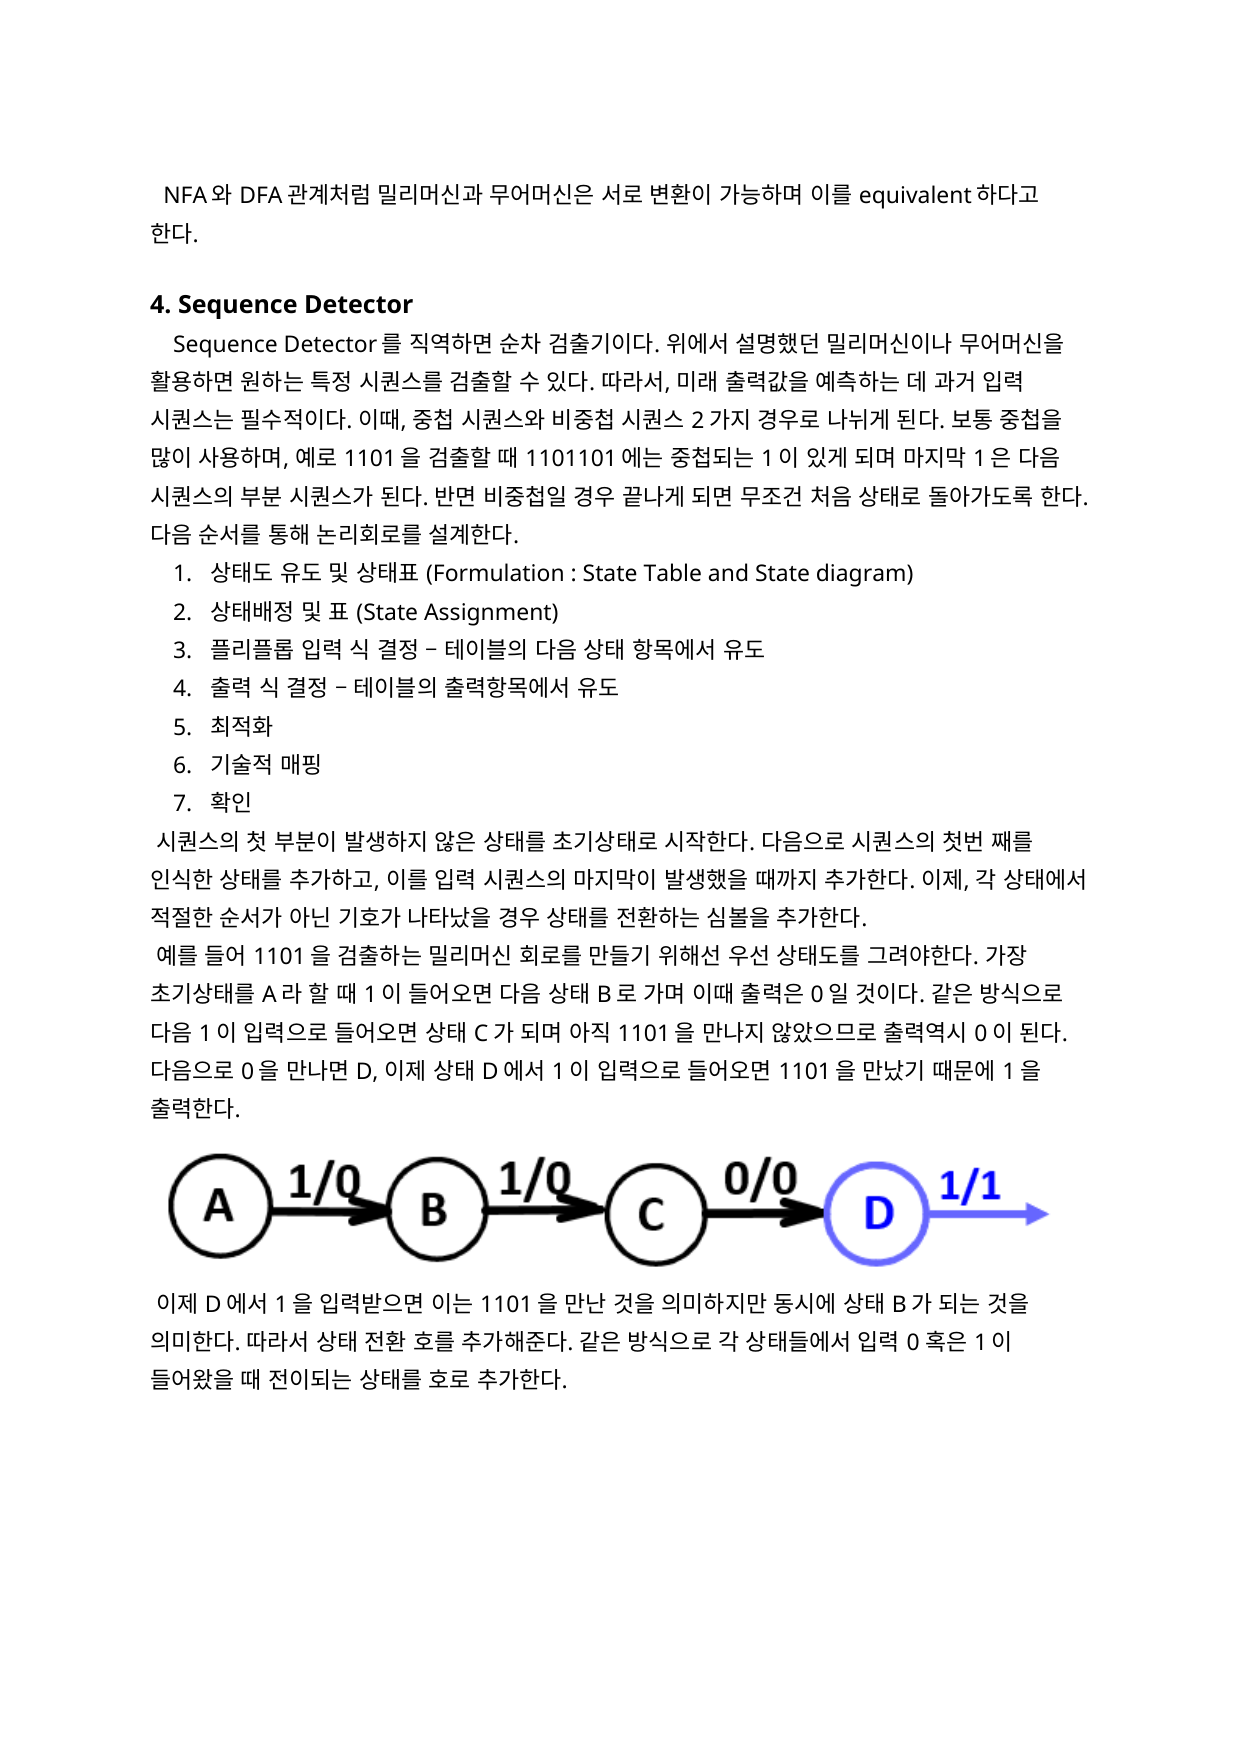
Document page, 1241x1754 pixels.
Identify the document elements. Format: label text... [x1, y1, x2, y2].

list 상태배정 및 표 (State Assignment) [173, 593, 1090, 627]
list 기술적 매핑 [173, 747, 1090, 780]
text 이제 D에서 1을 입력받으면 이는 1101을 만난 것을 의미하지만 동시에 상태 B가 되는 것을 의미한다. 따라서 상태 전환 호를 추가해준다. 같은 방식으로 각 상태들에서 입력 0 혹은 1이 들어왔을 때 전이되는 상태를 호로 추가한다. [150, 1286, 1090, 1395]
text 시퀀스의 첫 부분이 발생하지 않은 상태를 초기상태로 시작한다. 다음으로 시퀀스의 첫번 째를 인식한 상태를 추가하고, 이를 입력 시퀀스의 마지막이 발생했을 때까지 추가한다. 이제, 각 상태에서 적절한 순서가 아닌 기호가 나타났을 경우 상태를 전환하는 심볼을 추가한다. [150, 823, 1090, 933]
picture [150, 1129, 1071, 1281]
list 플리플롭 입력 식 결정 – 테이블의 다음 상태 항목에서 유도 [173, 632, 1090, 665]
list 최적화 [173, 708, 1090, 742]
text 4. Sequence Detector [150, 286, 1090, 320]
list 상태도 유도 및 상태표 (Formulation : State Table and State diagram) [173, 555, 1090, 588]
text 예를 들어 1101을 검출하는 밀리머신 회로를 만들기 위해선 우선 상태도를 그려야한다. 가장 초기상태를 A라 할 때 1이 들어오면 다음 상태 B로 가며 이때 출력은 0일 것이다. 같은 방식으로 다음 1이 입력으로 들어오면 상태 C가 되며 아직 1101을 만나지 않았으므로 출력역시 0이 된다. 다음으로 0을 만나면 D, 이제 상태 D에서 1이 입력으로 들어오면 1101을 만났기 때문에 1을 출력한다. [150, 938, 1090, 1124]
list 출력 식 결정 – 테이블의 출력항목에서 유도 [173, 670, 1090, 703]
text NFA와 DFA관계처럼 밀리머신과 무어머신은 서로 변환이 가능하며 이를 equivalent하다고 한다. [150, 177, 1090, 249]
text Sequence Detector를 직역하면 순차 검출기이다. 위에서 설명했던 밀리머신이나 무어머신을 활용하면 원하는 특정 시퀀스를 검출할 수 있다. 따라서, 미래 출력값을 예측하는 데 과거 입력 시퀀스는 필수적이다. 이때, 중첩 시퀀스와 비중첩 시퀀스 2가지 경우로 나뉘게 된다. 보통 중첩을 많이 사용하며, 예로 1101을 검출할 때 1101101에는 중첩되는 1이 있게 되며 마지막 1은 다음 시퀀스의 부분 시퀀스가 된다. 반면 비중첩일 경우 끝나게 되면 무조건 처음 상태로 돌아가도록 한다. 다음 순서를 통해 논리회로를 설계한다. [150, 326, 1090, 550]
list 확인 [173, 785, 1090, 818]
